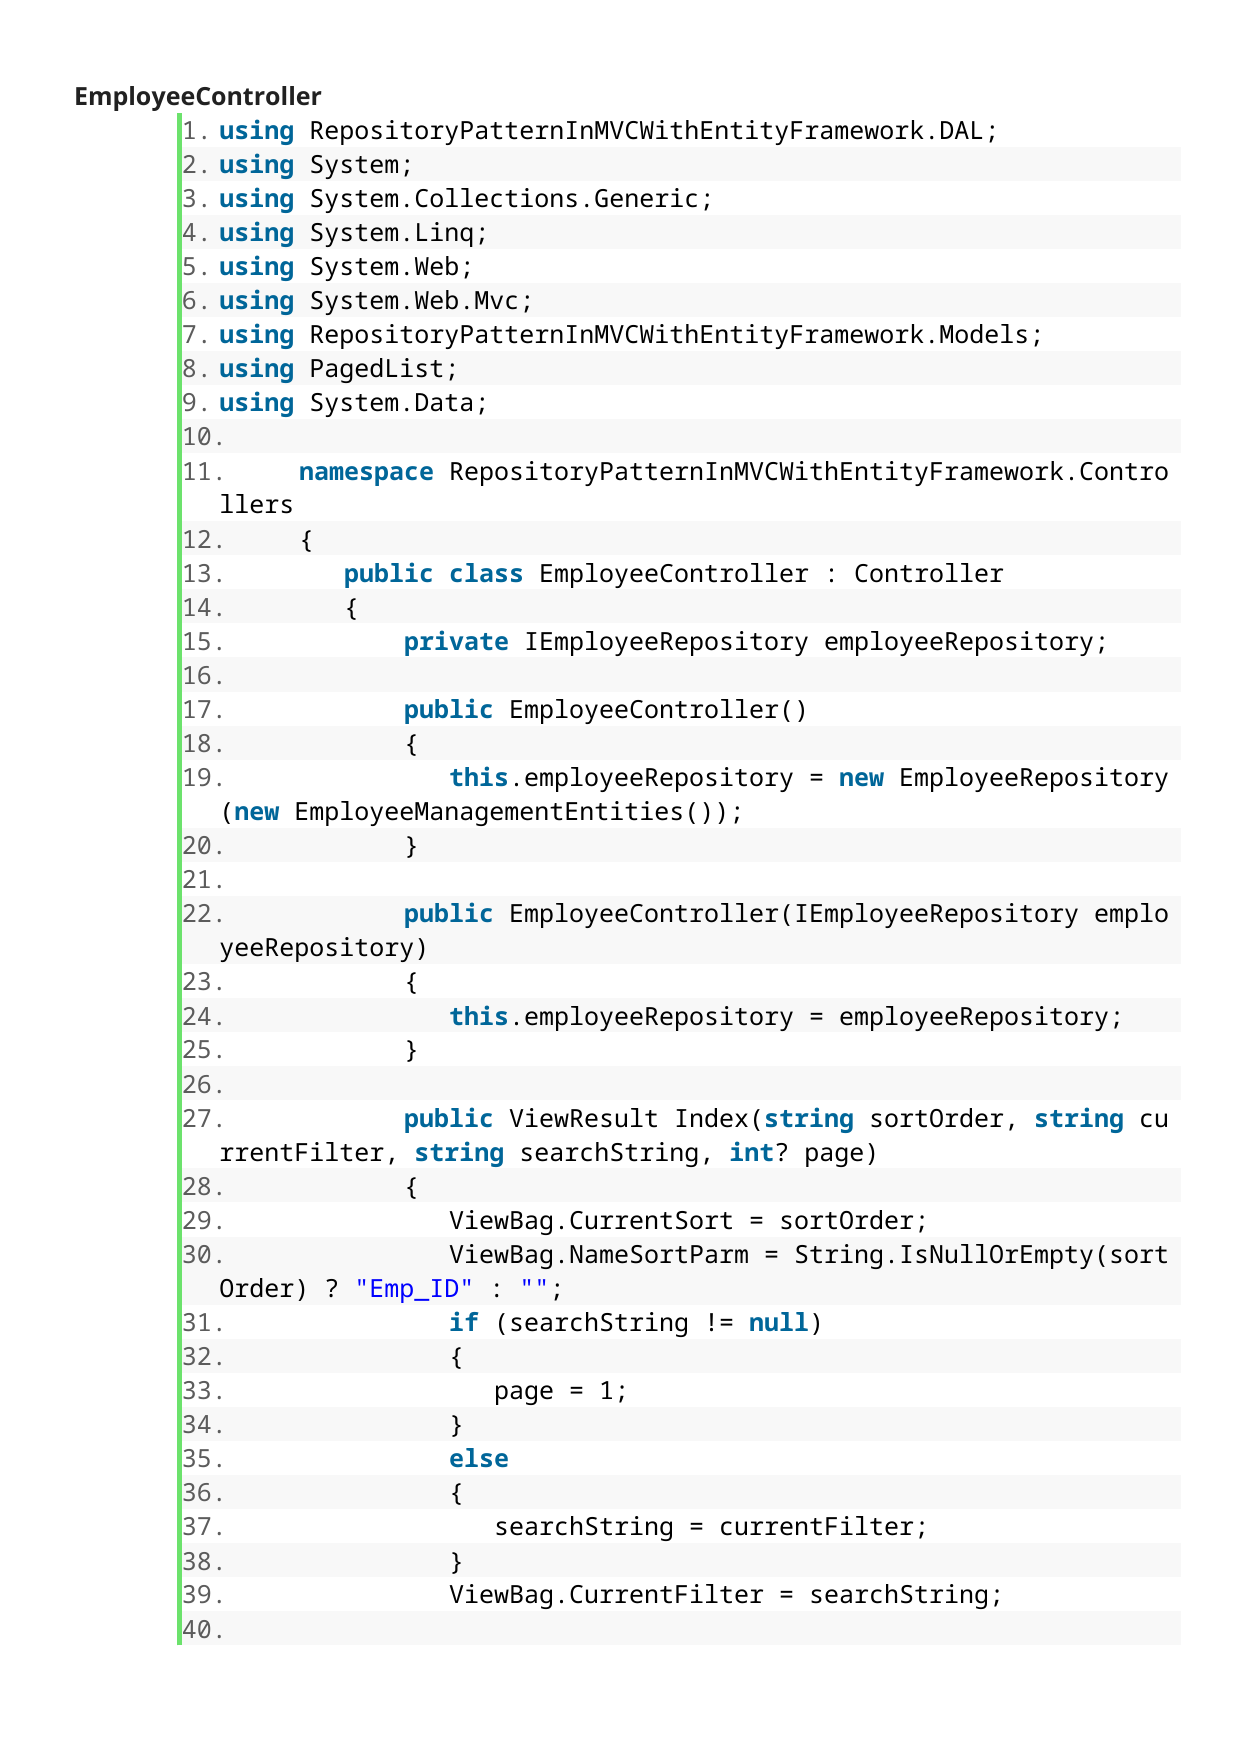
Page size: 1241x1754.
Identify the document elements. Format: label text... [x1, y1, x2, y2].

list { [182, 1339, 1181, 1373]
list ViewBag.NameSortParm = String.IsNullOrEmpty(sortOrder) ? "Emp_ID" : ""; [182, 1237, 1181, 1305]
list } [182, 1032, 1181, 1066]
list public ViewResult Index(string sortOrder, string currentFilter, string searchString, int? page) [182, 1100, 1181, 1168]
list } [182, 1407, 1181, 1441]
list using RepositoryPatternInMVCWithEntityFramework.DAL; [177, 112, 1181, 147]
list using PagedList; [182, 351, 1181, 385]
list public class EmployeeController : Controller [182, 555, 1181, 589]
list using System.Collections.Generic; [182, 181, 1181, 215]
list else [182, 1441, 1181, 1475]
list using System.Data; [182, 385, 1181, 419]
list { [182, 521, 1181, 555]
list { [182, 1475, 1181, 1509]
list { [182, 964, 1181, 998]
list using RepositoryPatternInMVCWithEntityFramework.Models; [182, 317, 1181, 351]
list } [182, 1543, 1181, 1577]
list if (searchString != null) [182, 1305, 1181, 1339]
list page = 1; [182, 1373, 1181, 1407]
list using System; [182, 147, 1181, 181]
list ViewBag.CurrentSort = sortOrder; [182, 1202, 1181, 1237]
list this.employeeRepository = new EmployeeRepository(new EmployeeManagementEntities()); [182, 760, 1181, 828]
list public EmployeeController() [182, 692, 1181, 726]
list this.employeeRepository = employeeRepository; [182, 998, 1181, 1032]
list using System.Linq; [182, 215, 1181, 249]
list { [182, 589, 1181, 623]
list using System.Web.Mvc; [182, 283, 1181, 317]
list namespace RepositoryPatternInMVCWithEntityFramework.Controllers [182, 453, 1181, 521]
list { [182, 726, 1181, 760]
list ViewBag.CurrentFilter = searchString; [182, 1577, 1181, 1611]
list public EmployeeController(IEmployeeRepository employeeRepository) [182, 896, 1181, 964]
list private IEmployeeRepository employeeRepository; [182, 623, 1181, 657]
list searchString = currentFilter; [182, 1509, 1181, 1543]
list using System.Web; [182, 249, 1181, 283]
list { [182, 1168, 1181, 1202]
list } [182, 828, 1181, 862]
